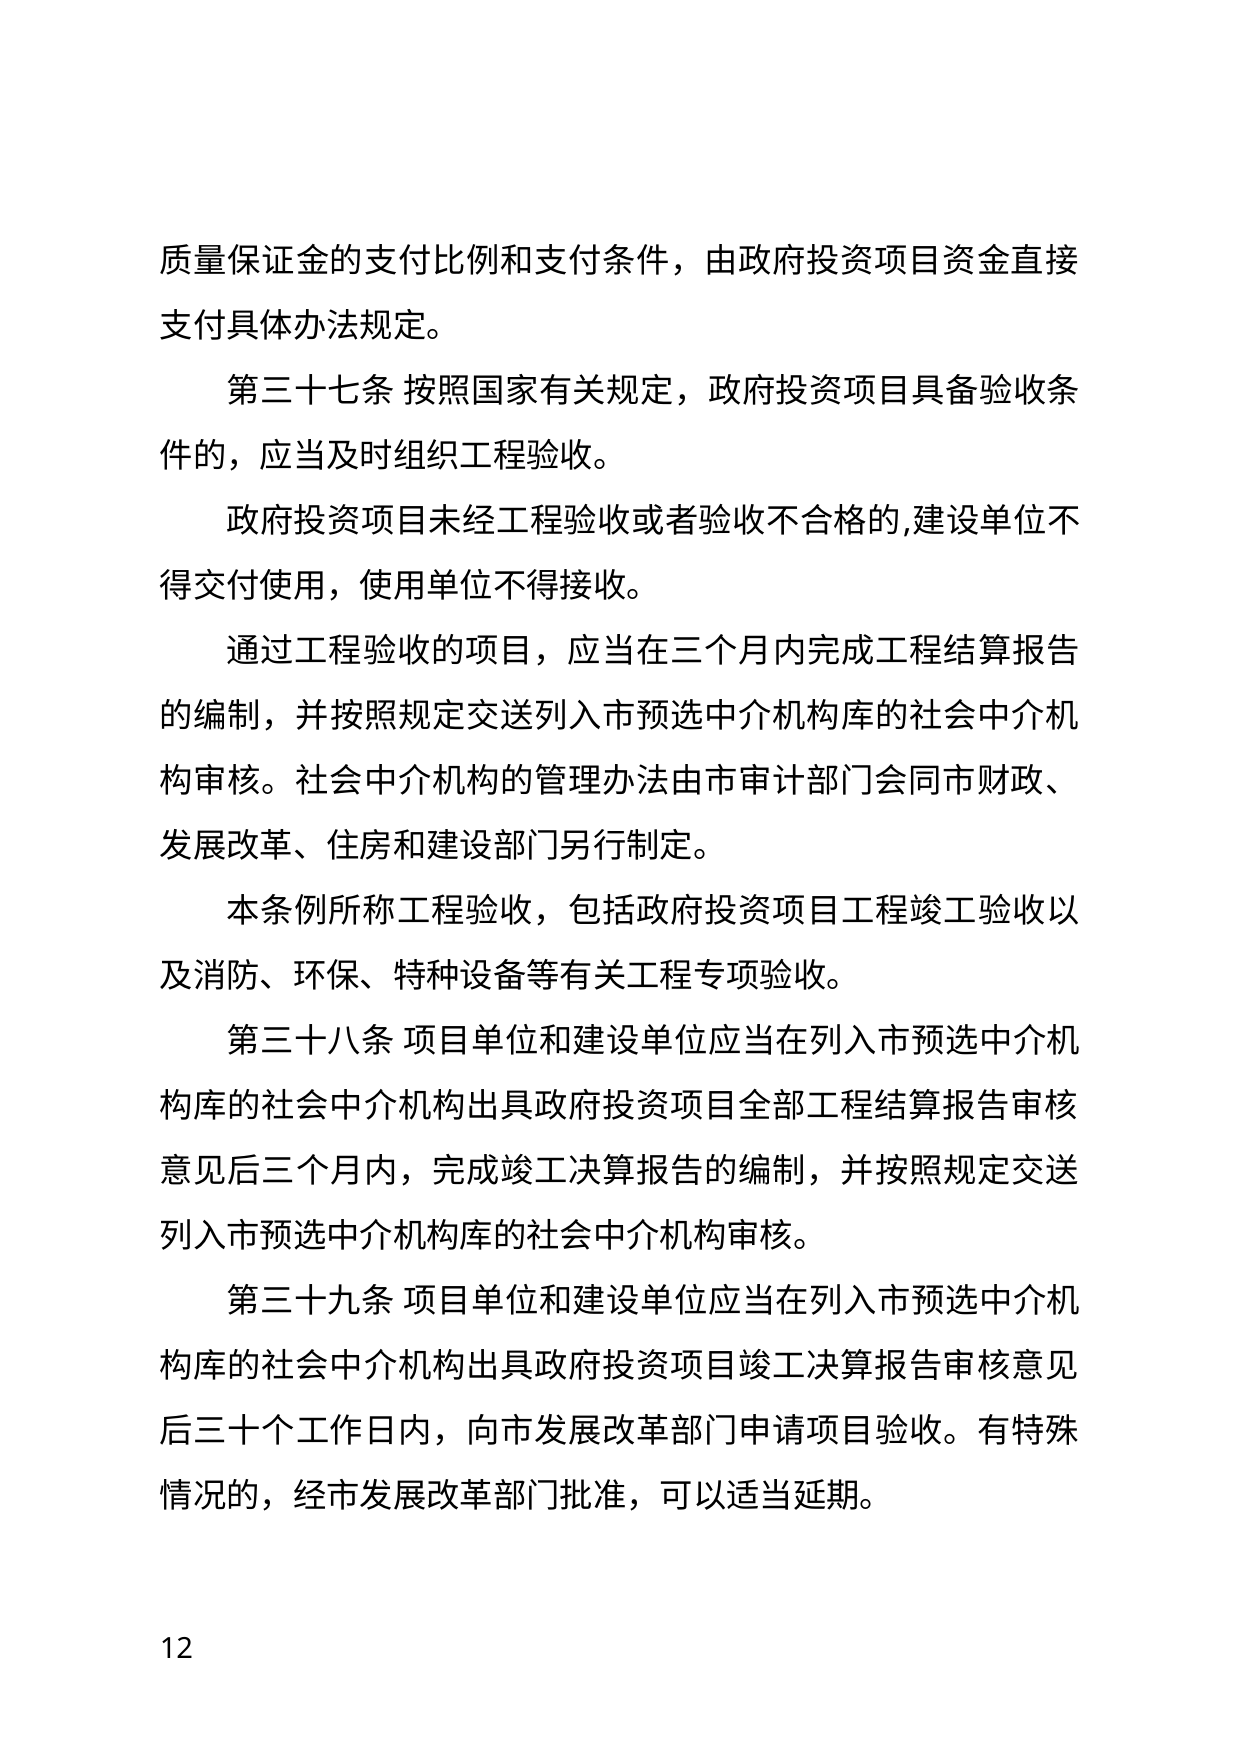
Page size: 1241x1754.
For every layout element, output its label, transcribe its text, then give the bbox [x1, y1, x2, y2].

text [159, 226, 1081, 356]
text 本条例所称工程验收，包括政府投资项目工程竣工验收以及消防、环保、特种设备等有关工程专项验收。 [159, 876, 1081, 1006]
text 第三十九条 项目单位和建设单位应当在列入市预选中介机构库的社会中介机构出具政府投资项目竣工决算报告审核意见后三十个工作日内，向市发展改革部门申请项目验收。有特殊情况的，经市发展改革部门批准，可以适当延期。 [159, 1266, 1081, 1526]
text 第三十七条 按照国家有关规定，政府投资项目具备验收条件的，应当及时组织工程验收。 [159, 356, 1081, 486]
text 政府投资项目未经工程验收或者验收不合格的,建设单位不得交付使用，使用单位不得接收。 [159, 486, 1081, 616]
text 通过工程验收的项目，应当在三个月内完成工程结算报告的编制，并按照规定交送列入市预选中介机构库的社会中介机构审核。社会中介机构的管理办法由市审计部门会同市财政、发展改革、住房和建设部门另行制定。 [159, 616, 1081, 876]
text 第三十八条 项目单位和建设单位应当在列入市预选中介机构库的社会中介机构出具政府投资项目全部工程结算报告审核意见后三个月内，完成竣工决算报告的编制，并按照规定交送列入市预选中介机构库的社会中介机构审核。 [159, 1006, 1081, 1266]
